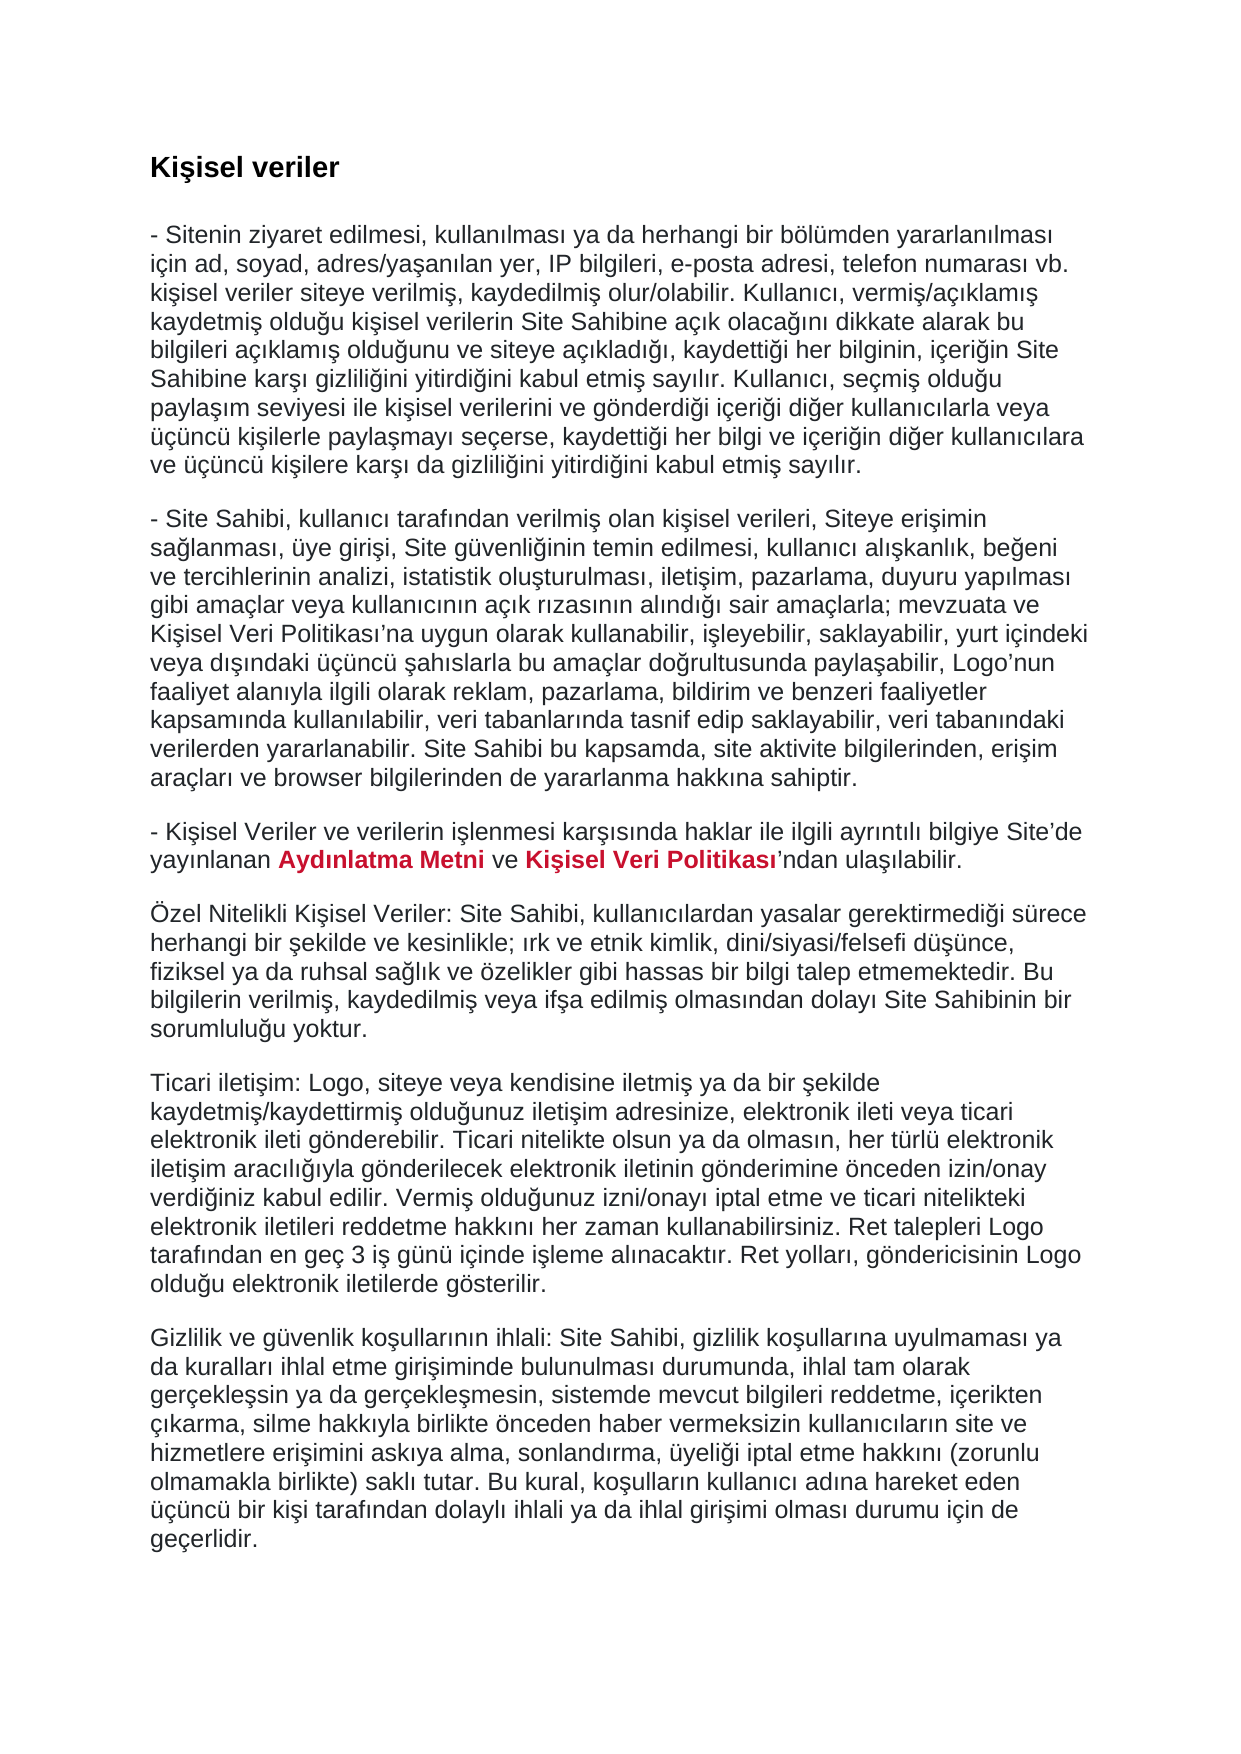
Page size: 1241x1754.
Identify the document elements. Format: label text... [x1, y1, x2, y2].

text Özel Nitelikli Kişisel Veriler: Site Sahibi, kullanıcılardan yasalar gerektirmediği sürece herhangi bir şekilde ve kesinlikle; ırk ve etnik kimlik, dini/siyasi/felsefi düşünce, fiziksel ya da ruhsal sağlık ve özelikler gibi hassas bir bilgi talep etmemektedir. Bu bilgilerin verilmiş, kaydedilmiş veya ifşa edilmiş olmasından dolayı Site Sahibinin bir sorumluluğu yoktur. [150, 899, 1090, 1043]
text Gizlilik ve güvenlik koşullarının ihlali: Site Sahibi, gizlilik koşullarına uyulmaması ya da kuralları ihlal etme girişiminde bulunulması durumunda, ihlal tam olarak gerçekleşsin ya da gerçekleşmesin, sistemde mevcut bilgileri reddetme, içerikten çıkarma, silme hakkıyla birlikte önceden haber vermeksizin kullanıcıların site ve hizmetlere erişimini askıya alma, sonlandırma, üyeliği iptal etme hakkını (zorunlu olmamakla birlikte) saklı tutar. Bu kural, koşulların kullanıcı adına hareket eden üçüncü bir kişi tarafından dolaylı ihlali ya da ihlal girişimi olması durumu için de geçerlidir. [150, 1323, 1090, 1553]
text Ticari iletişim: Logo, siteye veya kendisine iletmiş ya da bir şekilde kaydetmiş/kaydettirmiş olduğunuz iletişim adresinize, elektronik ileti veya ticari elektronik ileti gönderebilir. Ticari nitelikte olsun ya da olmasın, her türlü elektronik iletişim aracılığıyla gönderilecek elektronik iletinin gönderimine önceden izin/onay verdiğiniz kabul edilir. Vermiş olduğunuz izni/onayı iptal etme ve ticari nitelikteki elektronik iletileri reddetme hakkını her zaman kullanabilirsiniz. Ret talepleri Logo tarafından en geç 3 iş günü içinde işleme alınacaktır. Ret yolları, göndericisinin Logo olduğu elektronik iletilerde gösterilir. [150, 1068, 1090, 1298]
text - Sitenin ziyaret edilmesi, kullanılması ya da herhangi bir bölümden yararlanılması için ad, soyad, adres/yaşanılan yer, IP bilgileri, e-posta adresi, telefon numarası vb. kişisel veriler siteye verilmiş, kaydedilmiş olur/olabilir. Kullanıcı, vermiş/açıklamış kaydetmiş olduğu kişisel verilerin Site Sahibine açık olacağını dikkate alarak bu bilgileri açıklamış olduğunu ve siteye açıkladığı, kaydettiği her bilginin, içeriğin Site Sahibine karşı gizliliğini yitirdiğini kabul etmiş sayılır. Kullanıcı, seçmiş olduğu paylaşım seviyesi ile kişisel verilerini ve gönderdiği içeriği diğer kullanıcılarla veya üçüncü kişilerle paylaşmayı seçerse, kaydettiği her bilgi ve içeriğin diğer kullanıcılara ve üçüncü kişilere karşı da gizliliğini yitirdiğini kabul etmiş sayılır. [150, 220, 1090, 479]
subtitle Kişisel veriler [150, 150, 1090, 183]
text - Site Sahibi, kullanıcı tarafından verilmiş olan kişisel verileri, Siteye erişimin sağlanması, üye girişi, Site güvenliğinin temin edilmesi, kullanıcı alışkanlık, beğeni ve tercihlerinin analizi, istatistik oluşturulması, iletişim, pazarlama, duyuru yapılması gibi amaçlar veya kullanıcının açık rızasının alındığı sair amaçlarla; mevzuata ve Kişisel Veri Politikası’na uygun olarak kullanabilir, işleyebilir, saklayabilir, yurt içindeki veya dışındaki üçüncü şahıslarla bu amaçlar doğrultusunda paylaşabilir, Logo’nun faaliyet alanıyla ilgili olarak reklam, pazarlama, bildirim ve benzeri faaliyetler kapsamında kullanılabilir, veri tabanlarında tasnif edip saklayabilir, veri tabanındaki verilerden yararlanabilir. Site Sahibi bu kapsamda, site aktivite bilgilerinden, erişim araçları ve browser bilgilerinden de yararlanma hakkına sahiptir. [150, 504, 1090, 792]
text - Kişisel Veriler ve verilerin işlenmesi karşısında haklar ile ilgili ayrıntılı bilgiye Site’de yayınlanan Aydınlatma Metni ve Kişisel Veri Politikası’ndan ulaşılabilir. [150, 817, 1090, 874]
